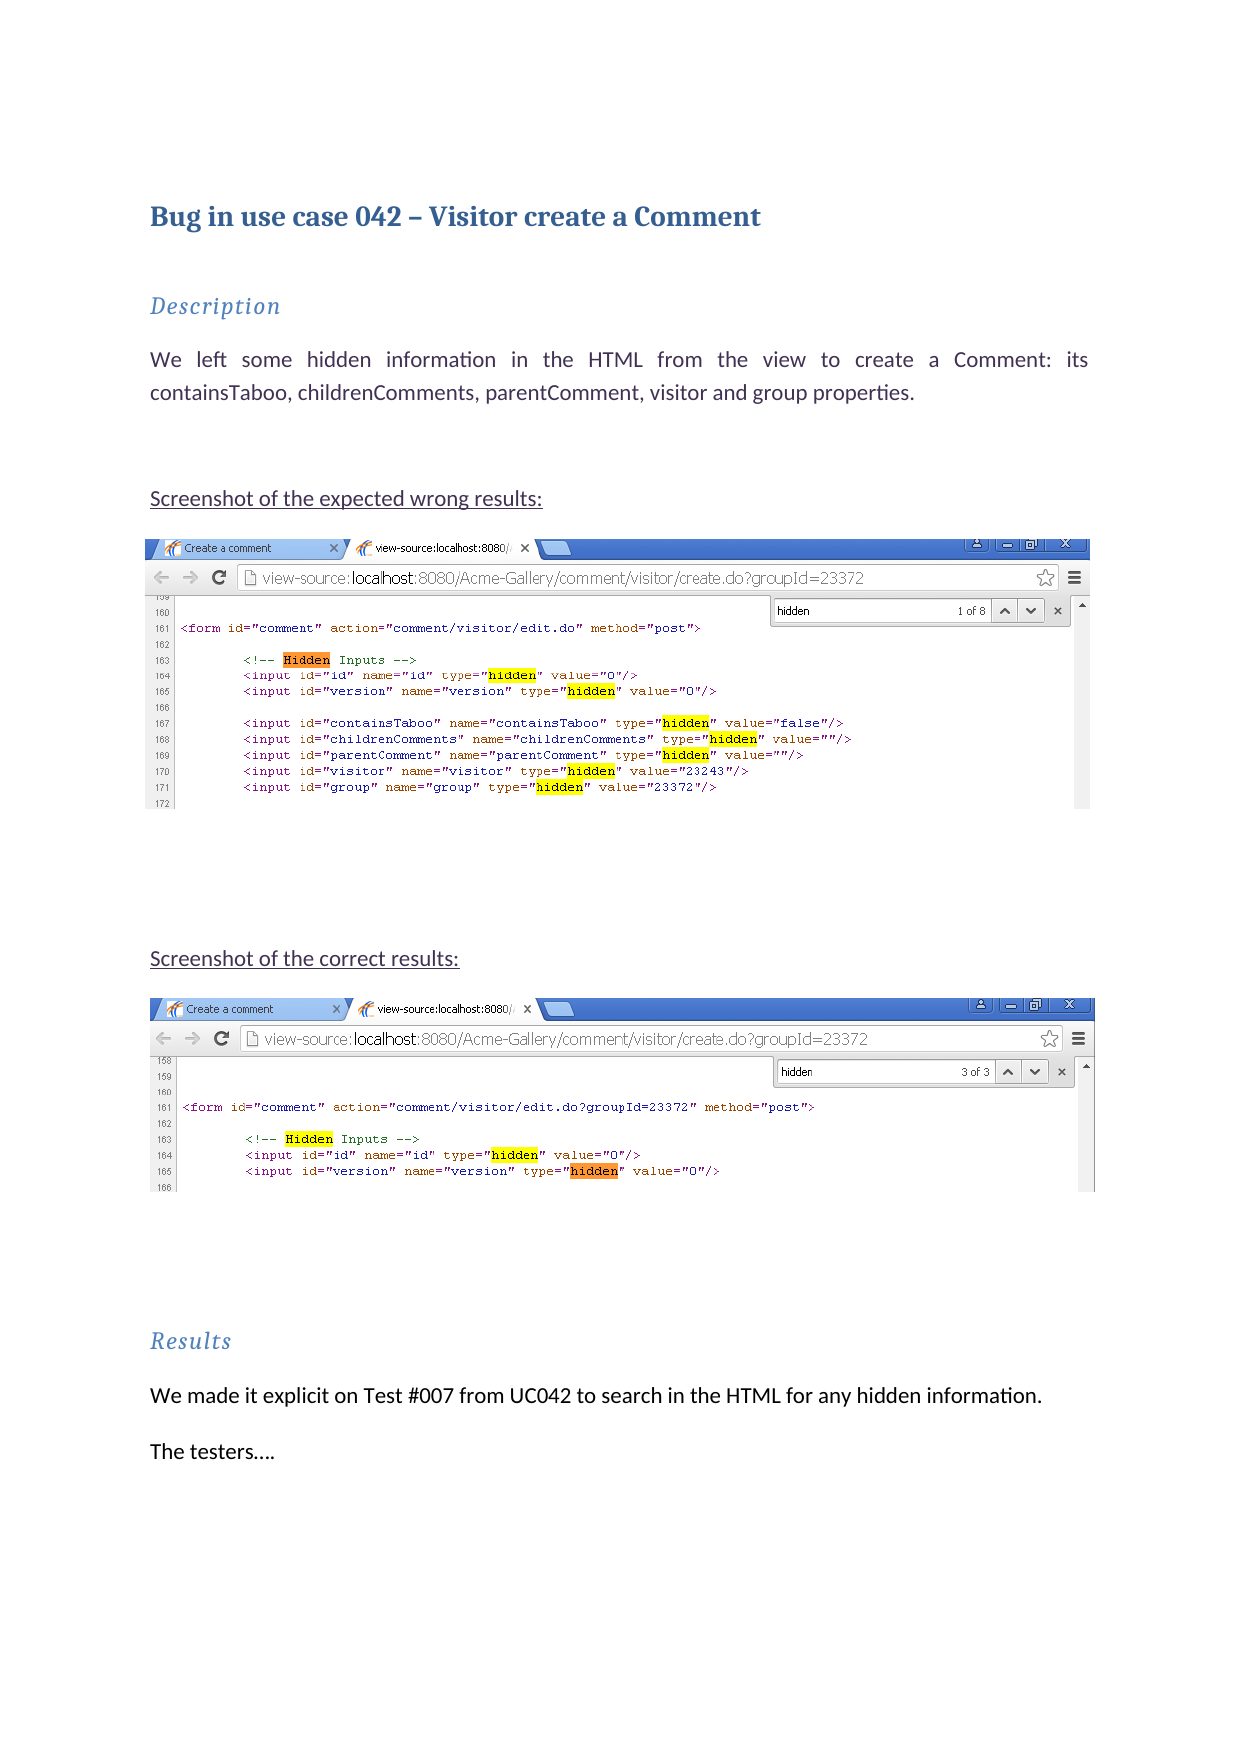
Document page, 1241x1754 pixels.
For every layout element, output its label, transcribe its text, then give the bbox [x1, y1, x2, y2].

text Screenshot of the correct results: [150, 944, 1090, 972]
subtitle Description [150, 292, 1090, 320]
subtitle Bug in use case 042 – Visitor create a Comment [150, 200, 1090, 233]
text Screenshot of the expected wrong results: [150, 484, 1090, 512]
text The testers…. [150, 1437, 1090, 1465]
picture [150, 998, 1095, 1192]
text We left some hidden information in the HTML from the view to create a Comment: its containsTaboo, childrenComments, parentComment, visitor and group properties. [150, 345, 1090, 406]
picture [145, 539, 1090, 809]
text We made it explicit on Test #007 from UC042 to search in the HTML for any hidden information. [150, 1381, 1090, 1409]
subtitle Results [150, 1327, 1090, 1356]
